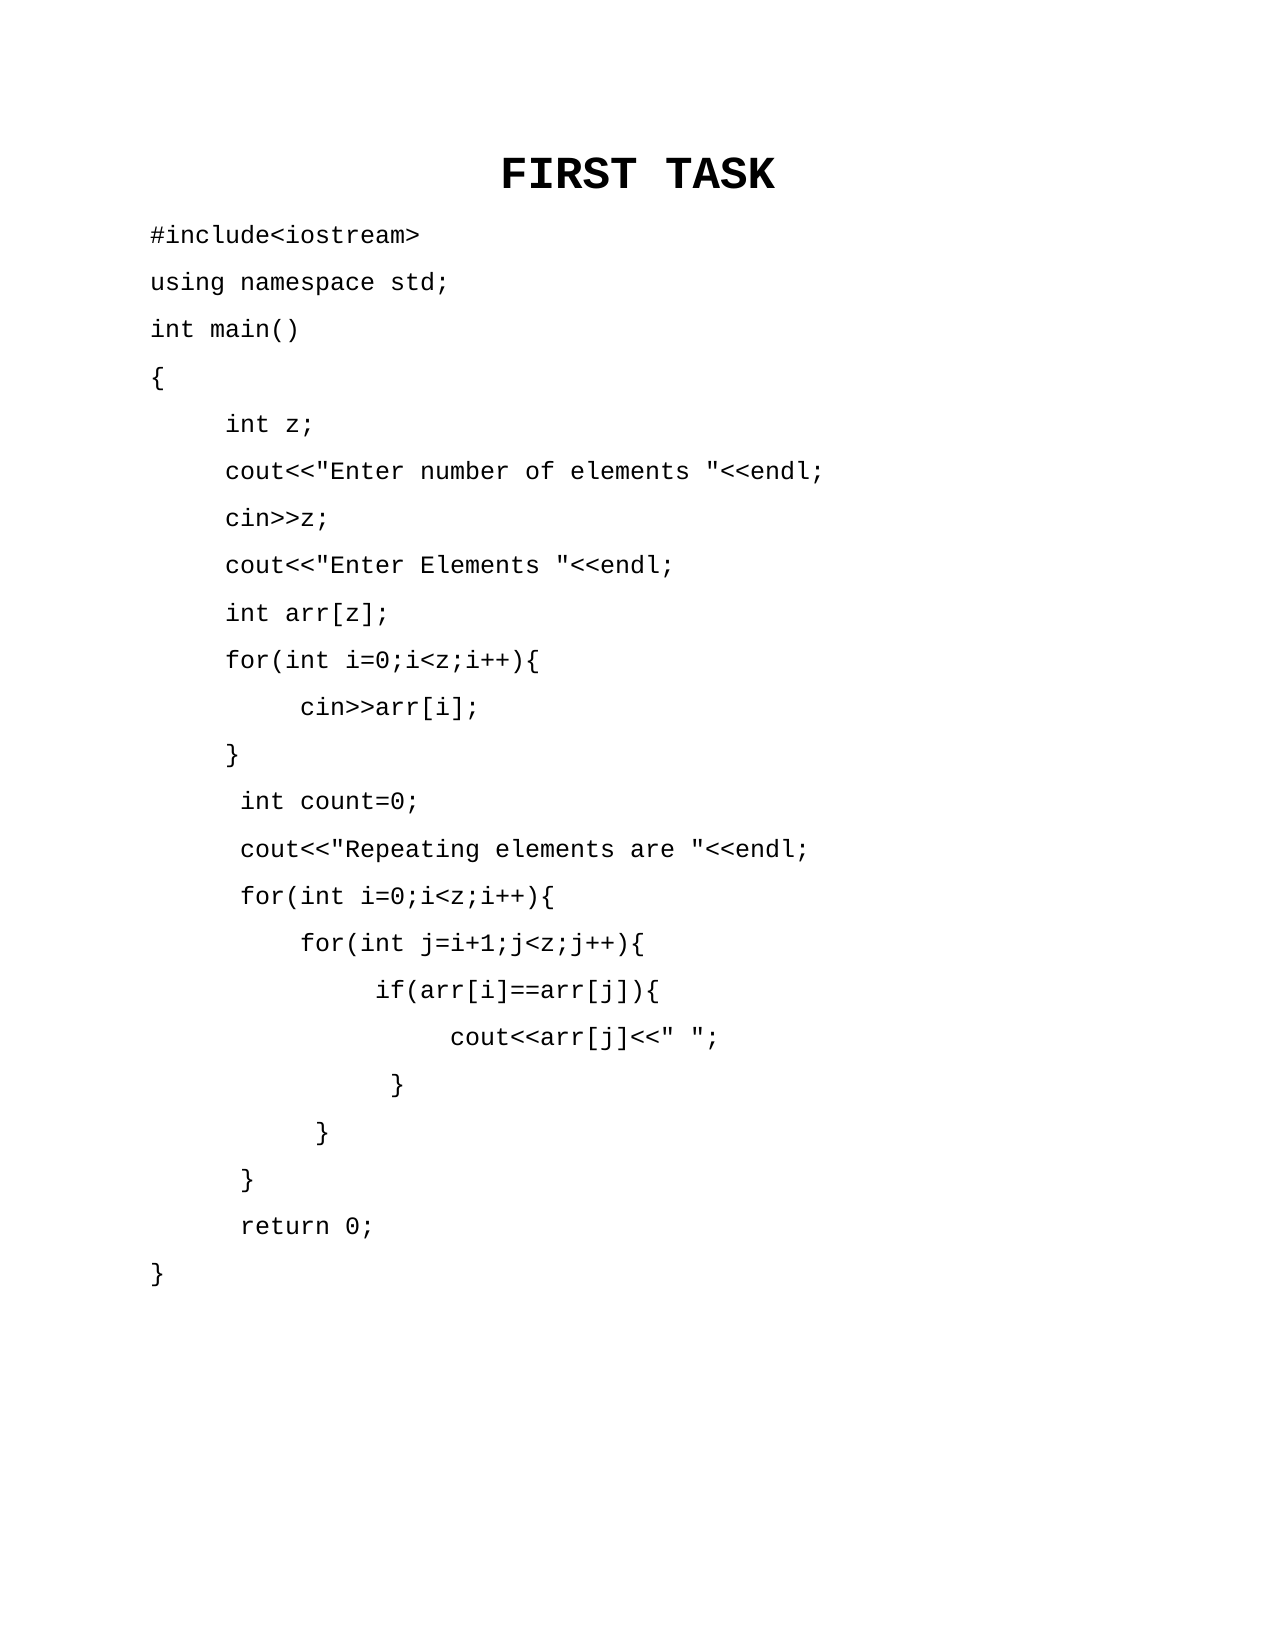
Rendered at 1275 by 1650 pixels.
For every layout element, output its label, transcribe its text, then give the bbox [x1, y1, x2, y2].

text int count=0; [150, 789, 1125, 817]
text int main() [150, 317, 1125, 345]
text cout<<"Enter Elements "<<endl; [150, 553, 1125, 581]
text #include<iostream> [150, 223, 1125, 251]
text cin>>arr[i]; [150, 694, 1125, 723]
text cout<<"Enter number of elements "<<endl; [150, 459, 1125, 487]
text using namespace std; [150, 270, 1125, 298]
text return 0; [150, 1214, 1125, 1242]
text cout<<arr[j]<<" "; [150, 1025, 1125, 1053]
text FIRST TASK [150, 150, 1125, 202]
text } [150, 1166, 1125, 1195]
text for(int j=i+1;j<z;j++){ [150, 931, 1125, 959]
text int z; [150, 411, 1125, 440]
text cout<<"Repeating elements are "<<endl; [150, 836, 1125, 864]
text } [150, 1072, 1125, 1100]
text int arr[z]; [150, 600, 1125, 628]
text cin>>z; [150, 506, 1125, 534]
text } [150, 1119, 1125, 1148]
text if(arr[i]==arr[j]){ [150, 978, 1125, 1006]
text for(int i=0;i<z;i++){ [150, 883, 1125, 912]
text { [150, 364, 1125, 393]
text for(int i=0;i<z;i++){ [150, 647, 1125, 676]
text } [150, 1261, 1125, 1289]
text } [150, 742, 1125, 770]
